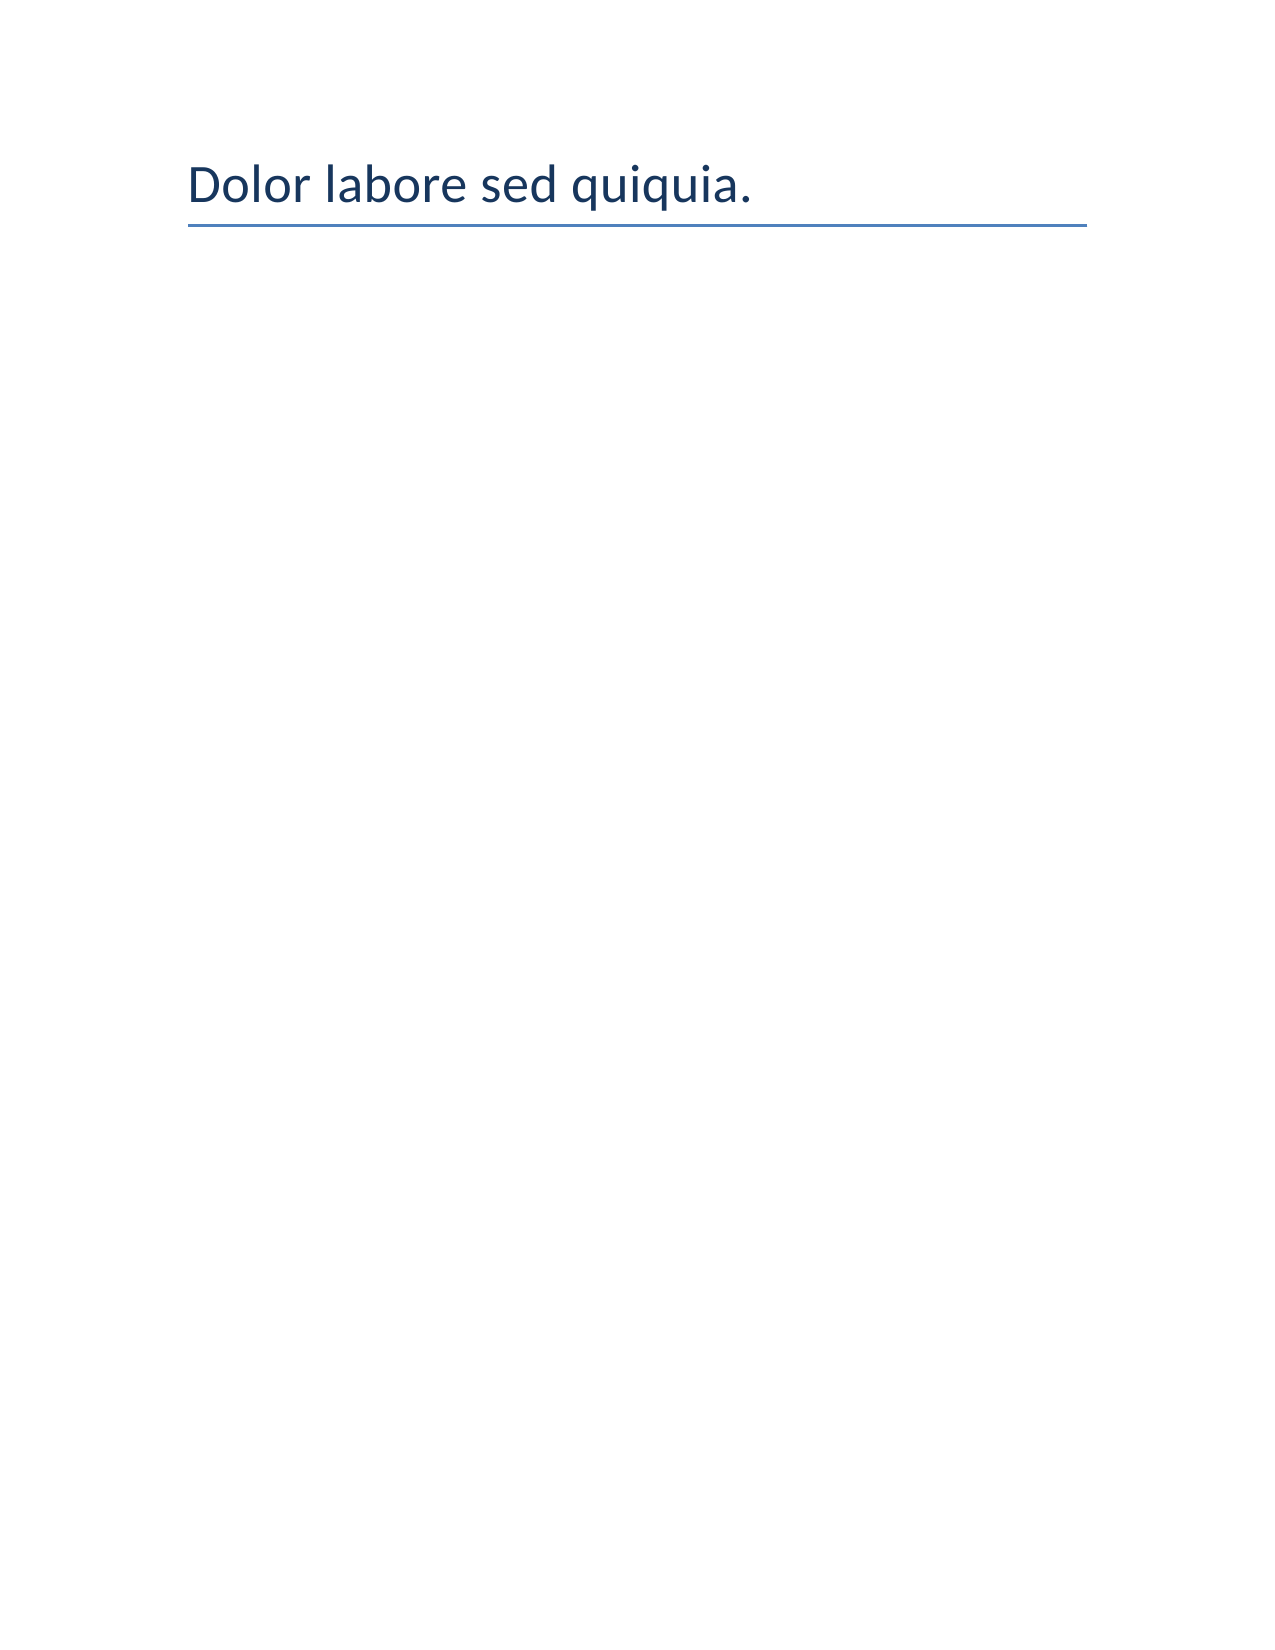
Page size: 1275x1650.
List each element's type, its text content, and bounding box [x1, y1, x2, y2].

title Dolor labore sed quiquia. [187, 150, 1087, 227]
